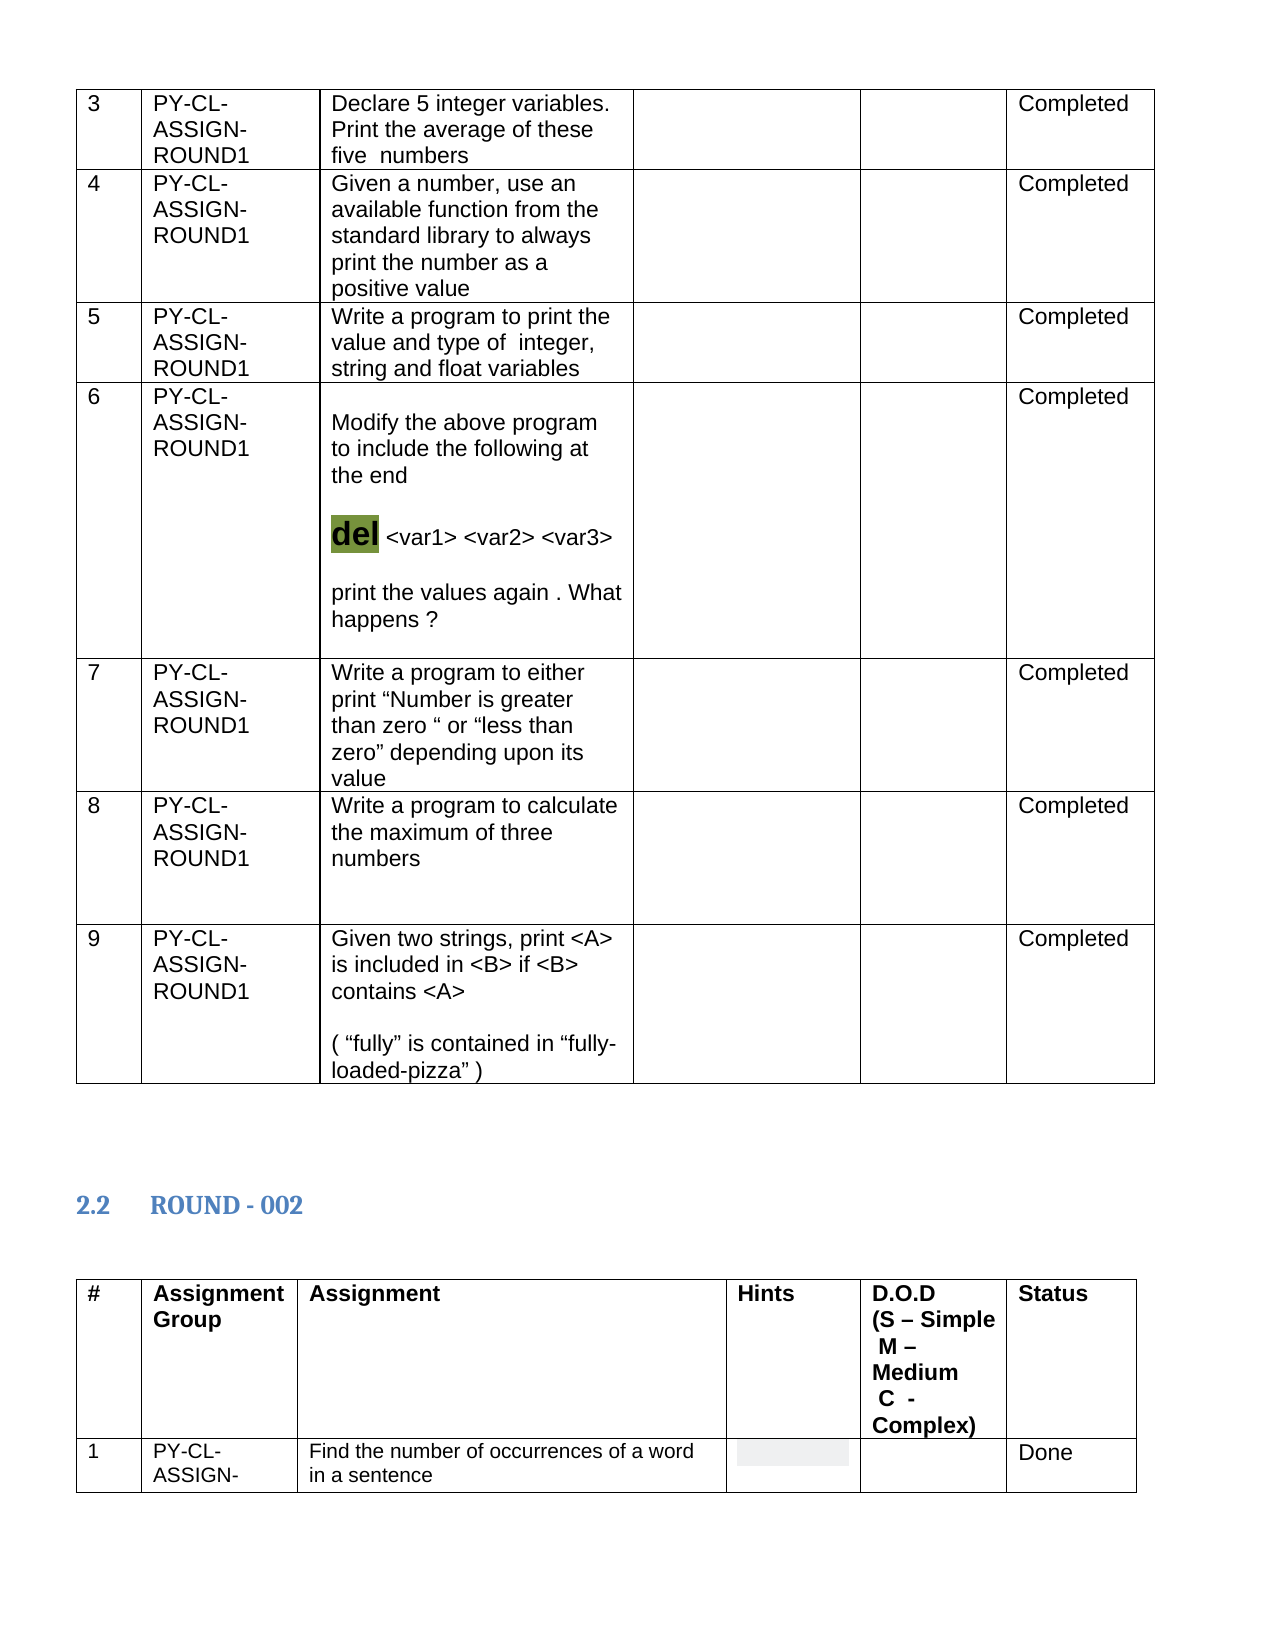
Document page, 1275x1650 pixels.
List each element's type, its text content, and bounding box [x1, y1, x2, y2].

table_cell Given a number, use an available function from the standard library to always print the number as a positive value [321, 170, 633, 302]
table_cell 6 [77, 383, 141, 658]
table_cell [861, 659, 1006, 791]
table_header D.O.D (S – Simple M – Medium C - Complex) [861, 1280, 1006, 1438]
table_cell [861, 170, 1006, 302]
table_cell 3 [77, 90, 141, 169]
table_header Assignment [298, 1280, 726, 1438]
table_cell [634, 303, 860, 382]
table_cell PY-CL-ASSIGN-ROUND1 [142, 303, 319, 382]
table_cell Completed [1007, 303, 1154, 382]
table_cell [861, 792, 1006, 924]
table_cell [634, 925, 860, 1083]
table_cell Completed [1007, 383, 1154, 658]
table_cell Write a program to calculate the maximum of three numbers [321, 792, 633, 924]
table_cell PY-CL-ASSIGN-ROUND1 [142, 383, 319, 658]
table_cell Completed [1007, 170, 1154, 302]
table_cell PY-CL-ASSIGN-ROUND1 [142, 659, 319, 791]
table_header Hints [727, 1280, 860, 1438]
table_cell 9 [77, 925, 141, 1083]
table_cell [634, 90, 860, 169]
table_cell Completed [1007, 90, 1154, 169]
table_cell [861, 303, 1006, 382]
table_cell 5 [77, 303, 141, 382]
table_cell Completed [1007, 659, 1154, 791]
table_cell PY-CL-ASSIGN-ROUND2 [142, 1439, 297, 1492]
table_cell 7 [77, 659, 141, 791]
table_cell Completed [1007, 792, 1154, 924]
table_cell Done [1007, 1439, 1136, 1492]
table_cell 4 [77, 170, 141, 302]
table_header # [77, 1280, 141, 1438]
table_cell [861, 90, 1006, 169]
subtitle ROUND - 002 [76, 1190, 1125, 1221]
table_cell Declare 5 integer variables. Print the average of these five numbers [321, 90, 633, 169]
table_cell [634, 170, 860, 302]
table_cell Write a program to either print “Number is greater than zero “ or “less than zero” depending upon its value [321, 659, 633, 791]
table_cell 8 [77, 792, 141, 924]
table_cell PY-CL-ASSIGN-ROUND1 [142, 792, 319, 924]
table_cell Given two strings, print <A> is included in <B> if <B> contains <A> ( “fully” is contained in “fully-loaded-pizza” ) [321, 925, 633, 1083]
table_cell Completed [1007, 925, 1154, 1083]
table_cell [861, 383, 1006, 658]
table_cell PY-CL-ASSIGN-ROUND1 [142, 170, 319, 302]
table_cell Modify the above program to include the following at the end del <var1> <var2> <var3> print the values again . What happens ? [321, 383, 633, 658]
table_cell [634, 792, 860, 924]
table_cell Write a program to print the value and type of integer, string and float variables [321, 303, 633, 382]
table_cell [861, 925, 1006, 1083]
table_cell PY-CL-ASSIGN-ROUND1 [142, 90, 319, 169]
table_cell [861, 1439, 1006, 1492]
table_cell PY-CL-ASSIGN-ROUND1 [142, 925, 319, 1083]
table_cell [634, 659, 860, 791]
table_cell 1 [77, 1439, 141, 1492]
table_header Status [1007, 1280, 1136, 1438]
table_cell [727, 1439, 860, 1492]
table_cell Find the number of occurrences of a word in a sentence [298, 1439, 726, 1492]
table_header Assignment Group [142, 1280, 297, 1438]
table_cell [634, 383, 860, 658]
